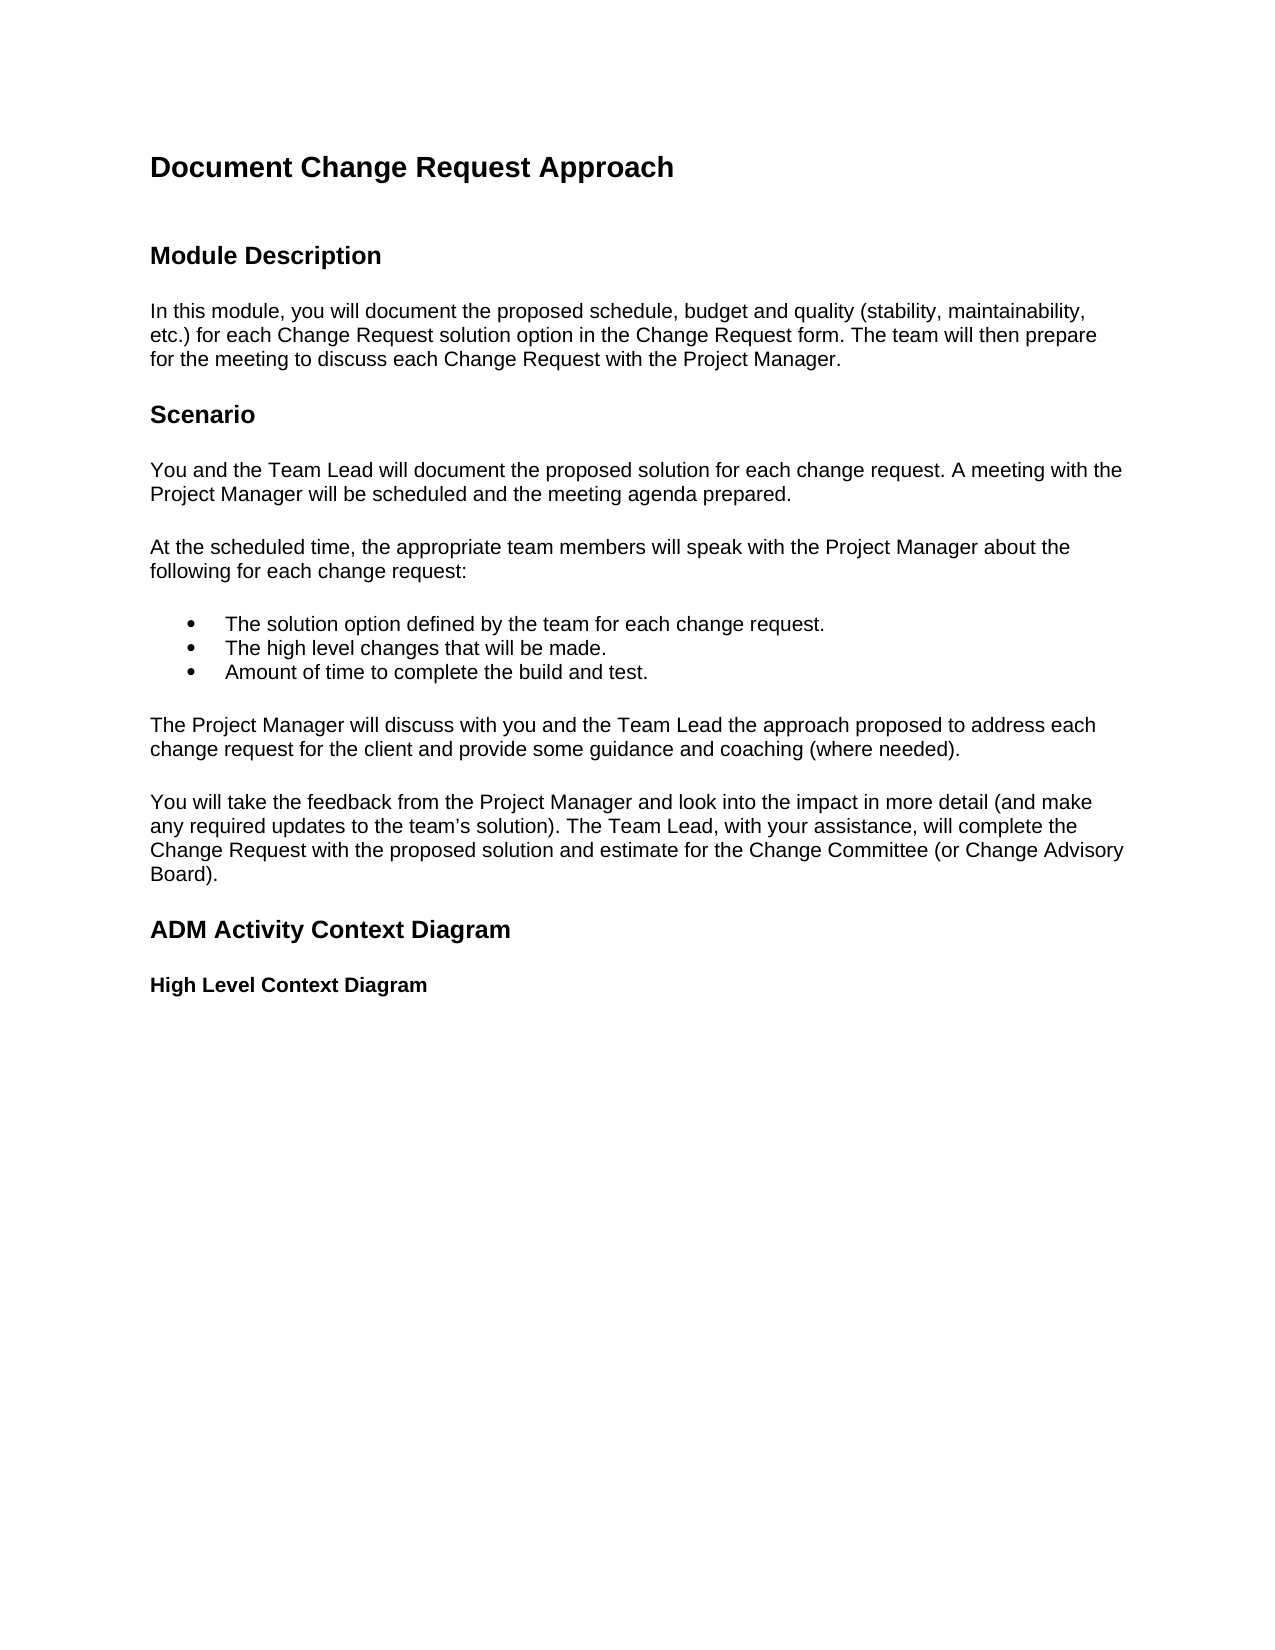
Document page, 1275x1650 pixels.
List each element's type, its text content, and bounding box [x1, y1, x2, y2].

text You will take the feedback from the Project Manager and look into the impact in more detail (and make any required updates to the team’s solution). The Team Lead, with your assistance, will complete the Change Request with the proposed solution and estimate for the Change Committee (or Change Advisory Board). [150, 790, 1125, 886]
text ADM Activity Context Diagram [150, 915, 1125, 944]
text At the scheduled time, the appropriate team members will speak with the Project Manager about the following for each change request: [150, 535, 1125, 583]
text In this module, you will document the proposed schedule, budget and quality (stability, maintainability, etc.) for each Change Request solution option in the Change Request form. The team will then prepare for the meeting to discuss each Change Request with the Project Manager. [150, 299, 1125, 371]
text The Project Manager will discuss with you and the Team Lead the approach proposed to address each change request for the client and provide some guidance and coaching (where needed). [150, 713, 1125, 761]
text You and the Team Lead will document the proposed solution for each change request. A meeting with the Project Manager will be scheduled and the meeting agenda prepared. [150, 458, 1125, 506]
list The high level changes that will be made. [187, 636, 1125, 660]
list The solution option defined by the team for each change request. [187, 612, 1125, 636]
text Scenario [150, 400, 1125, 428]
text Module Description [150, 241, 1125, 269]
list Amount of time to complete the build and test. [187, 660, 1125, 684]
text Document Change Request Approach [150, 150, 1125, 212]
text High Level Context Diagram [150, 973, 1125, 997]
